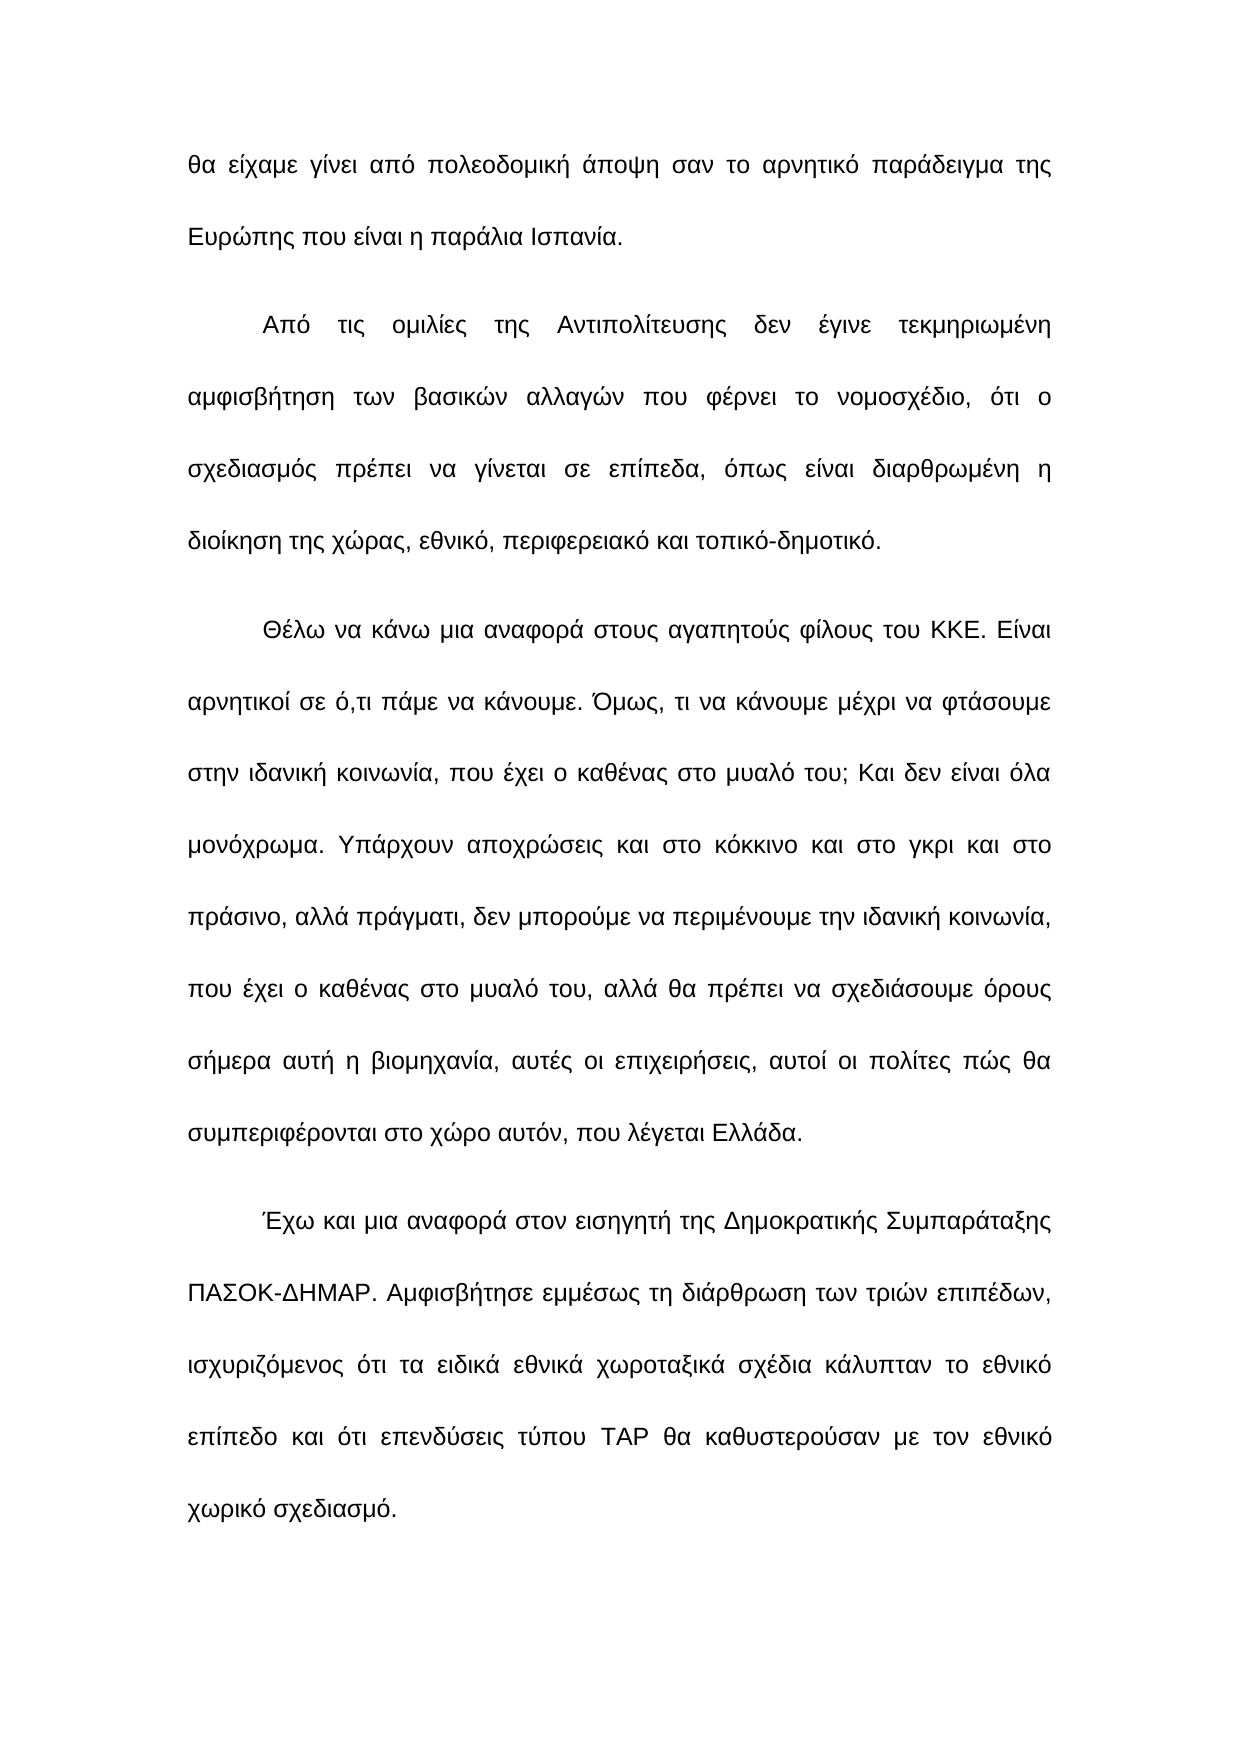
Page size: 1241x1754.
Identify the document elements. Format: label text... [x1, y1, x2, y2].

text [187, 150, 1053, 251]
text Από τις ομιλίες της Αντιπολίτευσης δεν έγινε τεκμηριωμένη αμφισβήτηση των βασικών αλλαγών που φέρνει το νομοσχέδιο, ότι ο σχεδιασμός πρέπει να γίνεται σε επίπεδα, όπως είναι διαρθρωμένη η διοίκηση της χώρας, εθνικό, περιφερειακό και τοπικό-δημοτικό. [187, 310, 1053, 555]
text Έχω και μια αναφορά στον εισηγητή της Δημοκρατικής Συμπαράταξης ΠΑΣΟΚ-ΔΗΜΑΡ. Αμφισβήτησε εμμέσως τη διάρθρωση των τριών επιπέδων, ισχυριζόμενος ότι τα ειδικά εθνικά χωροταξικά σχέδια κάλυπταν το εθνικό επίπεδο και ότι επενδύσεις τύπου TAP θα καθυστερούσαν με τον εθνικό χωρικό σχεδιασμό. [187, 1206, 1053, 1522]
text Θέλω να κάνω μια αναφορά στους αγαπητούς φίλους του ΚΚΕ. Είναι αρνητικοί σε ό,τι πάμε να κάνουμε. Όμως, τι να κάνουμε μέχρι να φτάσουμε στην ιδανική κοινωνία, που έχει ο καθένας στο μυαλό του; Και δεν είναι όλα μονόχρωμα. Υπάρχουν αποχρώσεις και στο κόκκινο και στο γκρι και στο πράσινο, αλλά πράγματι, δεν μπορούμε να περιμένουμε την ιδανική κοινωνία, που έχει ο καθένας στο μυαλό του, αλλά θα πρέπει να σχεδιάσουμε όρους σήμερα αυτή η βιομηχανία, αυτές οι επιχειρήσεις, αυτοί οι πολίτες πώς θα συμπεριφέρονται στο χώρο αυτόν, που λέγεται Ελλάδα. [187, 614, 1053, 1146]
